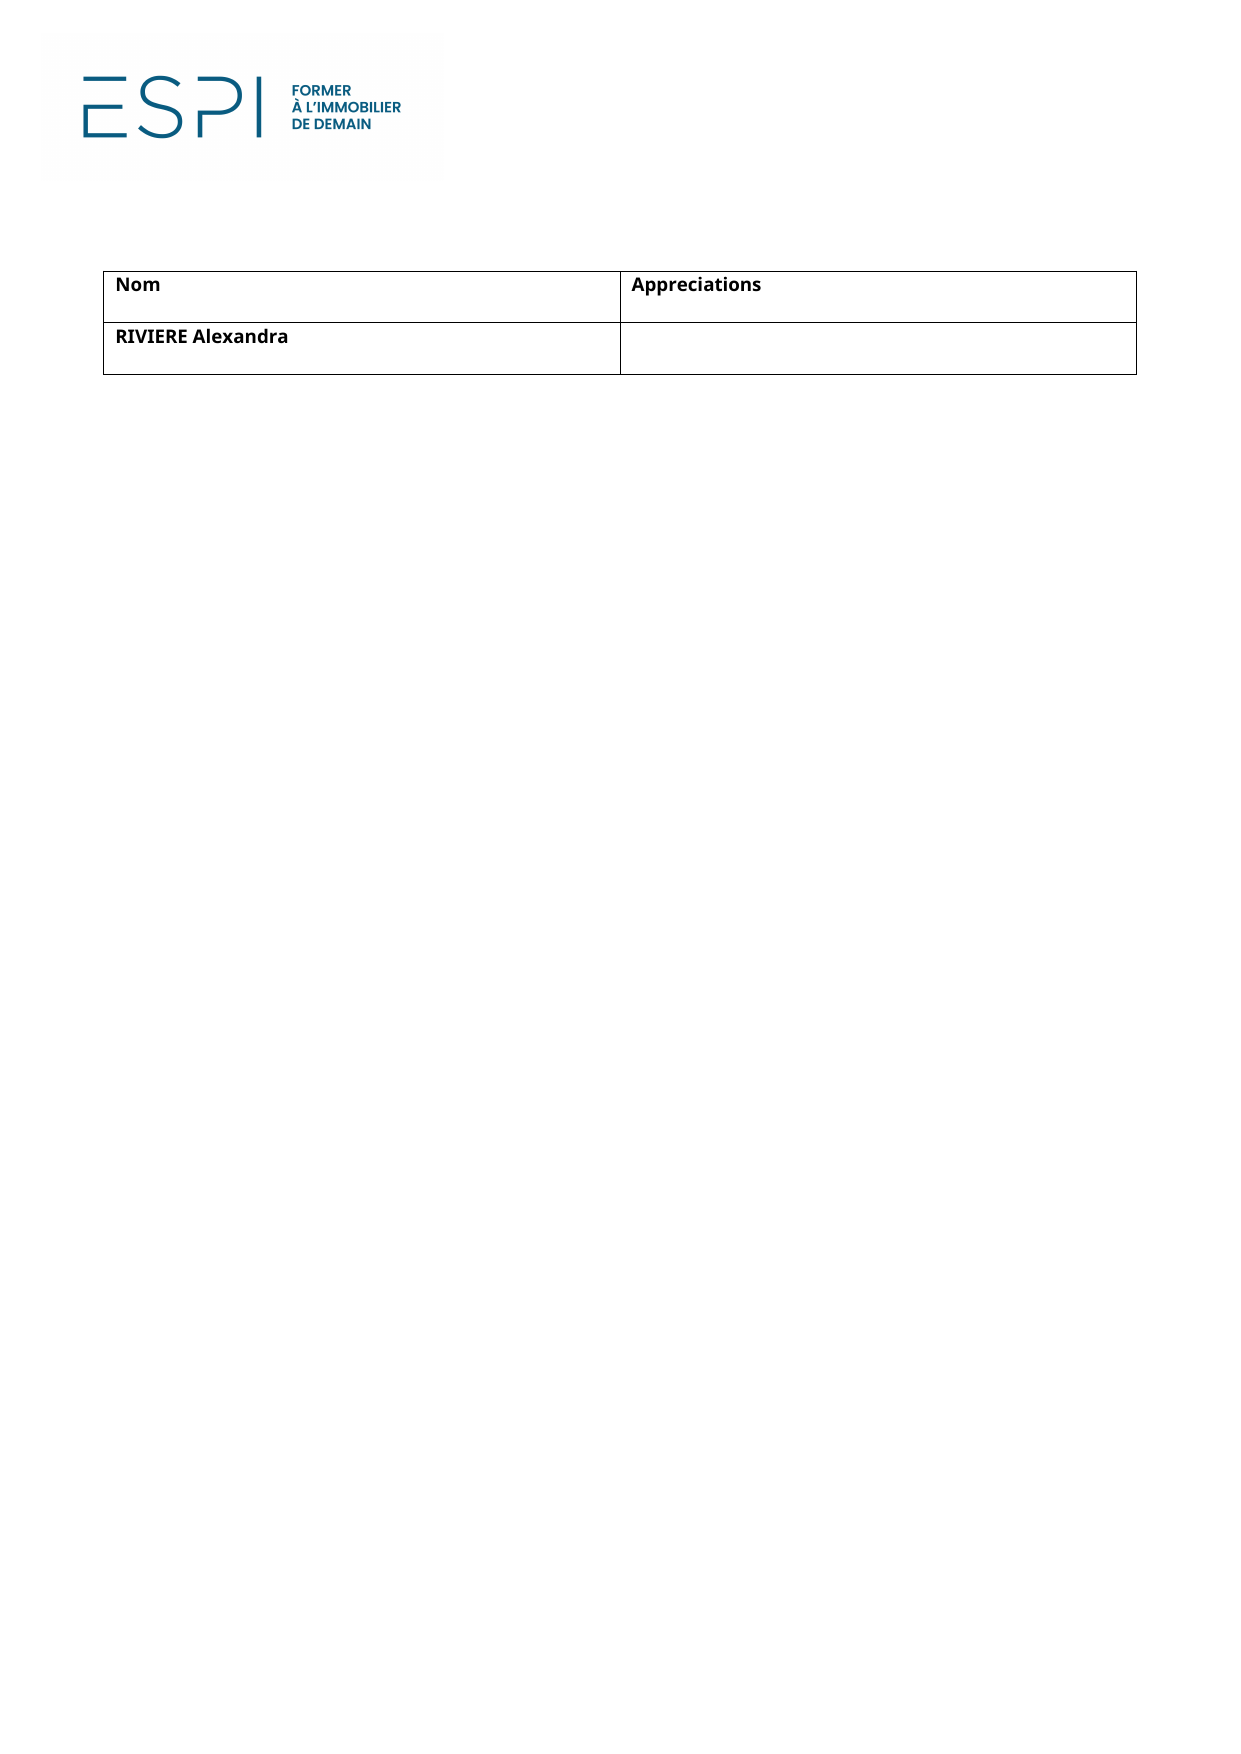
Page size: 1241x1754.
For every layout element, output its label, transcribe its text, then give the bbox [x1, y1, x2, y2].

picture [40, 33, 444, 181]
table_header Nom [104, 272, 620, 322]
table_cell [621, 323, 1136, 374]
table_header Appreciations [621, 272, 1136, 322]
table_cell RIVIERE Alexandra [104, 323, 620, 374]
